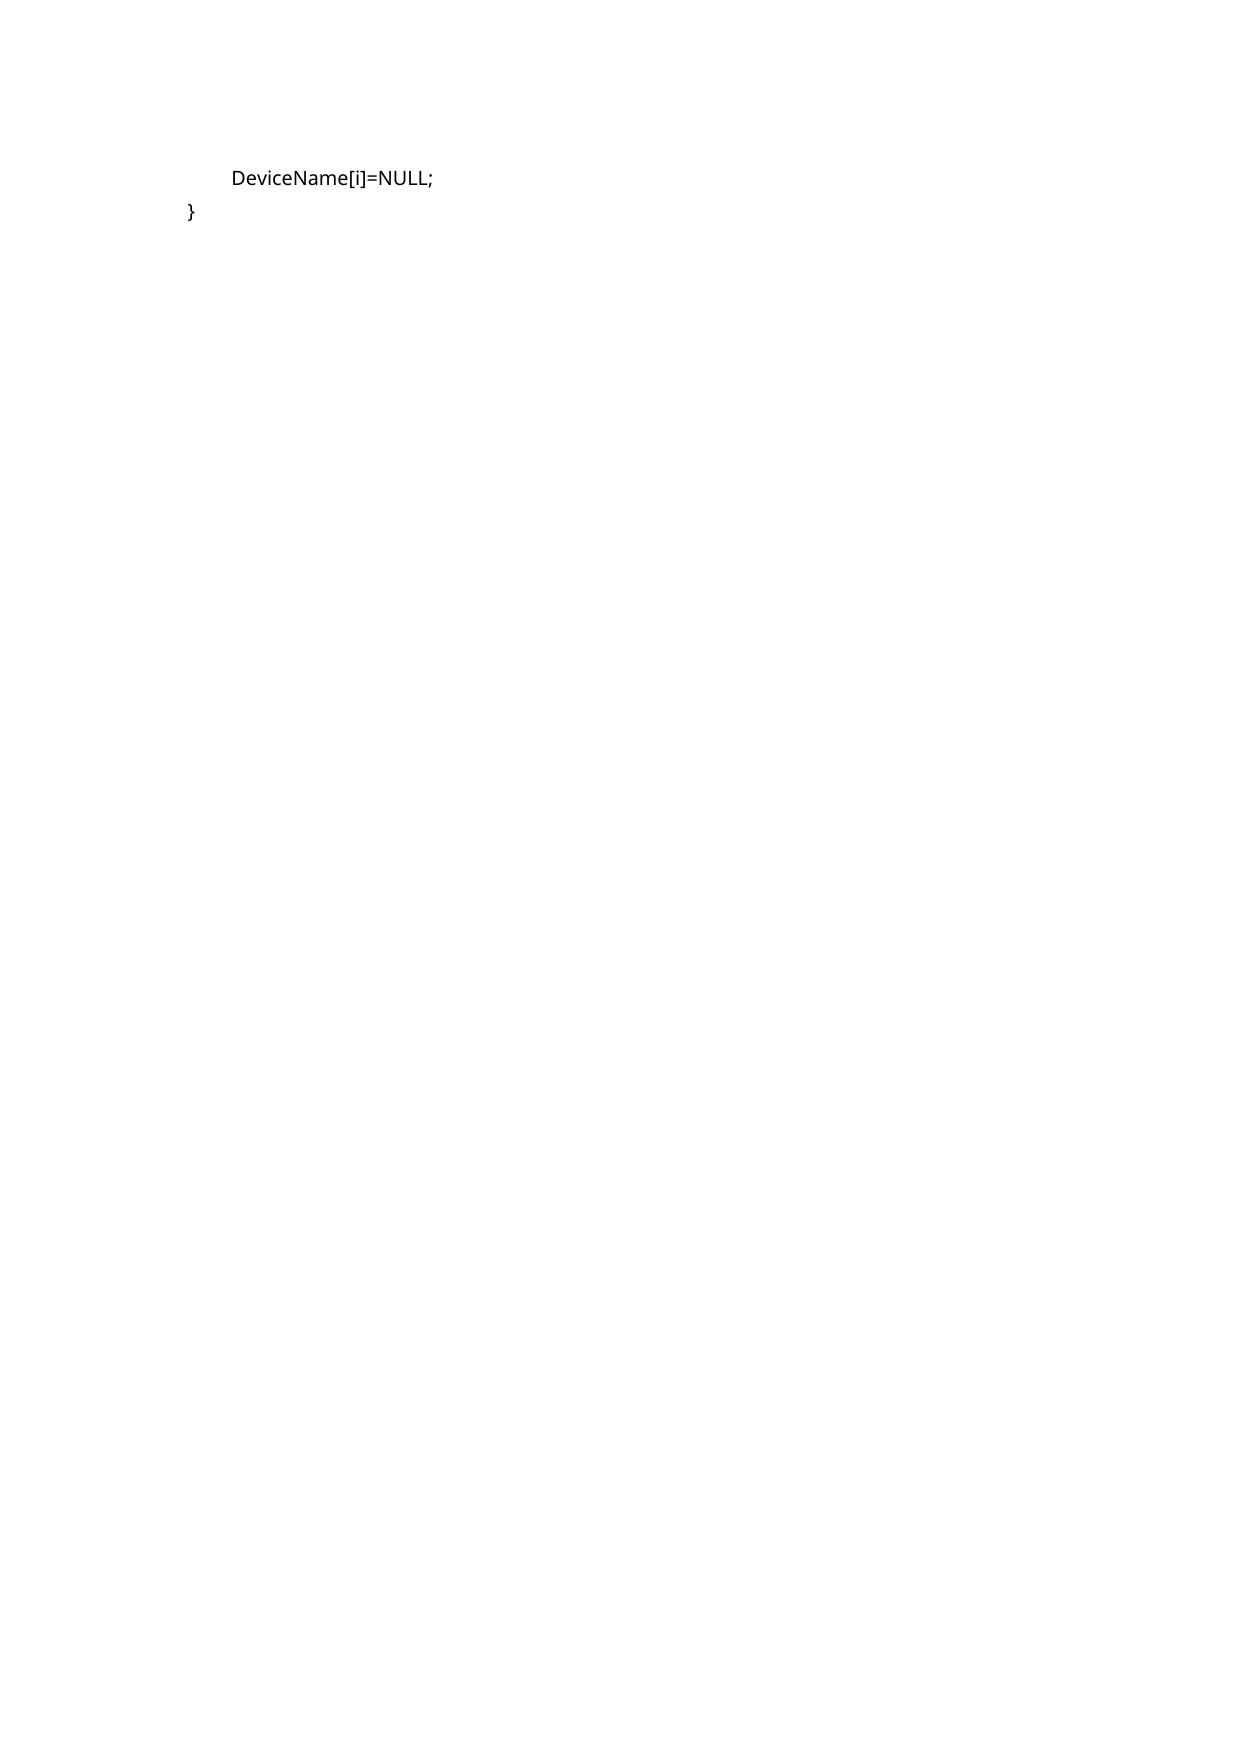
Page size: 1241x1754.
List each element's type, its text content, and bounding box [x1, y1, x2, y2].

text DeviceName[i]=NULL; [187, 162, 1053, 194]
text } [187, 194, 1053, 227]
